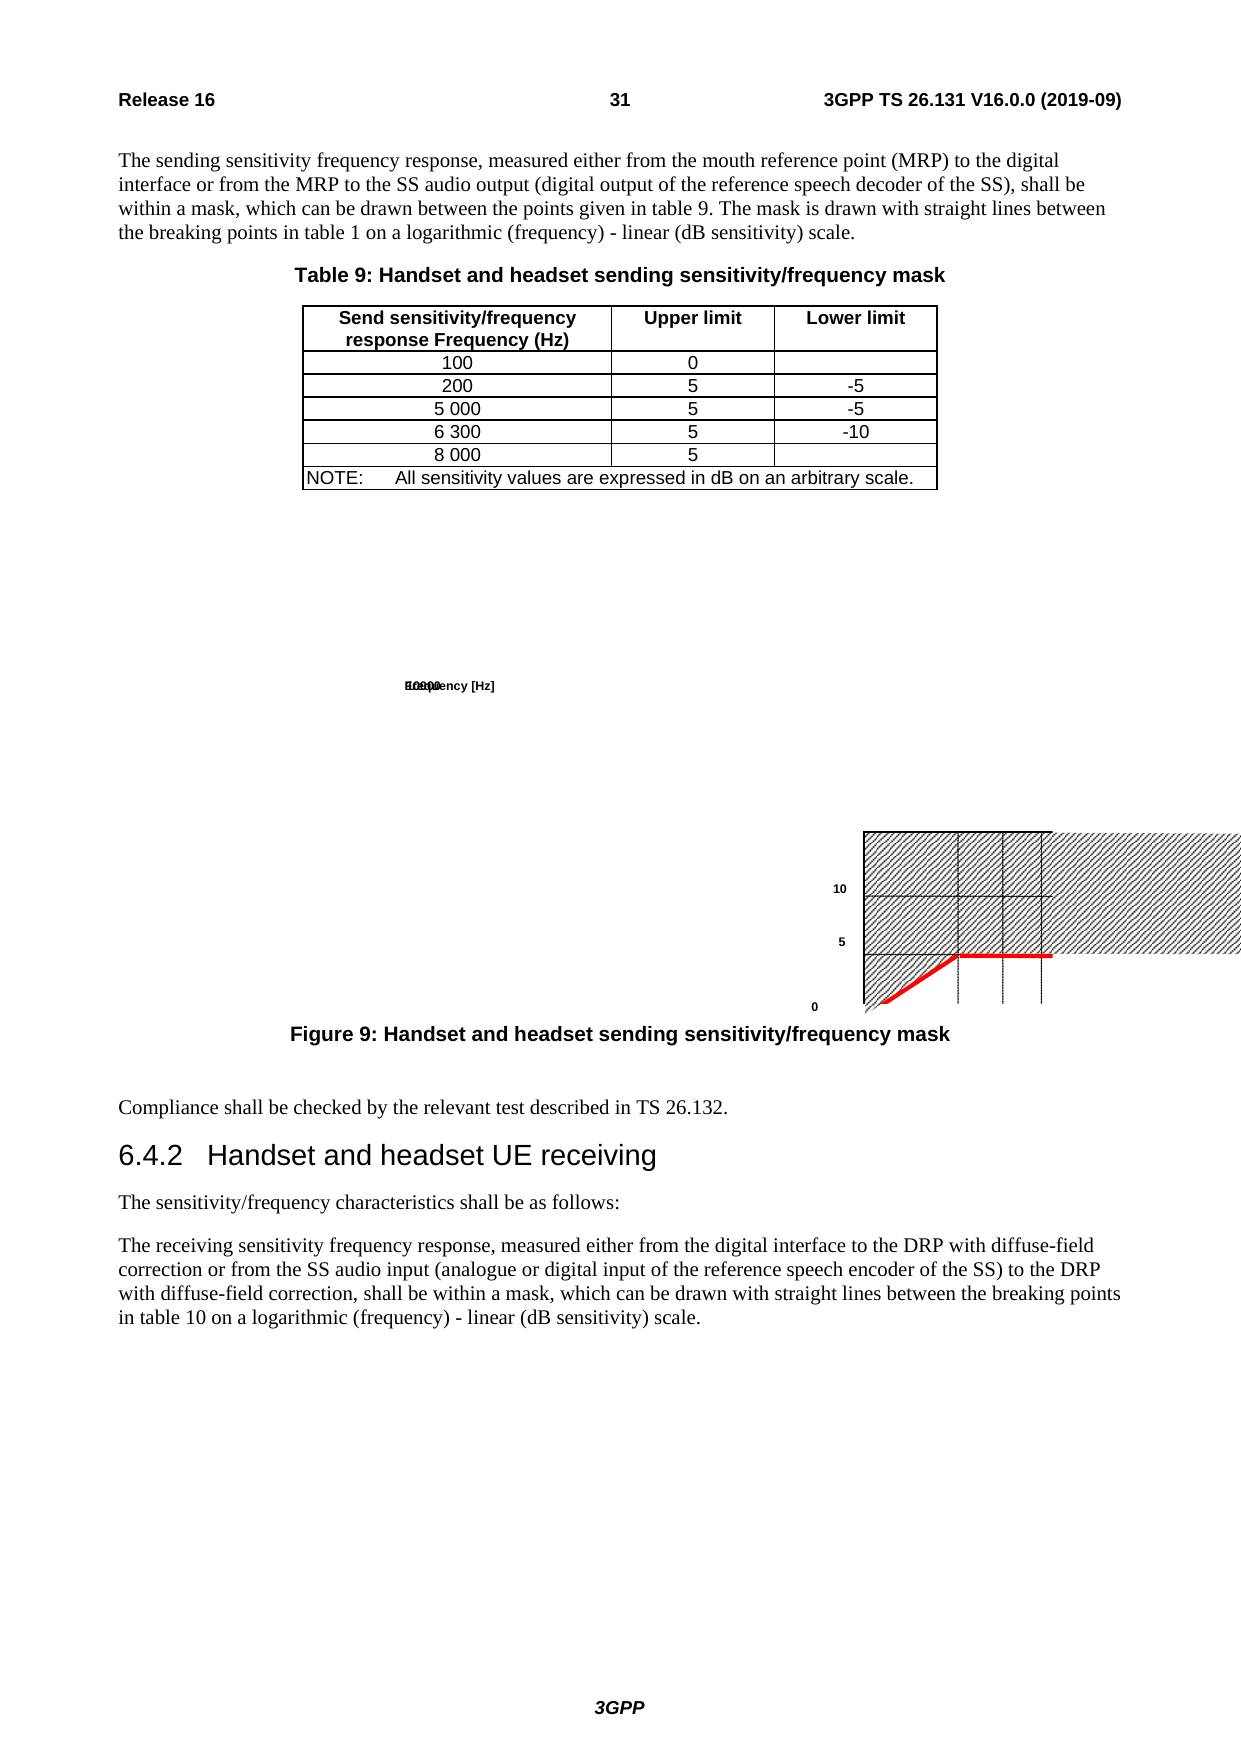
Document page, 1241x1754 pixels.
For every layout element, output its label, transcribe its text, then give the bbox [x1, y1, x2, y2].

text Figure 9: Handset and headset sending sensitivity/frequency mask [118, 1022, 1122, 1046]
table_header Send sensitivity/frequency response Frequency (Hz) [304, 307, 611, 350]
table_cell -10 [775, 421, 936, 442]
table_cell 8 000 [304, 444, 611, 466]
table_header Lower limit [775, 307, 936, 350]
table_cell 100 [304, 352, 611, 373]
subtitle 6.4.2 Handset and headset UE receiving [118, 1138, 1122, 1172]
text Compliance shall be checked by the relevant test described in TS 26.132. [118, 1095, 1122, 1119]
table_cell 5 [612, 444, 774, 466]
table_cell -5 [775, 375, 936, 396]
text The sending sensitivity frequency response, measured either from the mouth reference point (MRP) to the digital interface or from the MRP to the SS audio output (digital output of the reference speech decoder of the SS), shall be within a mask, which can be drawn between the points given in table 9. The mask is drawn with straight lines between the breaking points in table 1 on a logarithmic (frequency) - linear (dB sensitivity) scale. [118, 147, 1122, 244]
table_cell 200 [304, 375, 611, 396]
text The sensitivity/frequency characteristics shall be as follows: [118, 1190, 1122, 1214]
table_cell 5 [612, 421, 774, 442]
table_header Upper limit [612, 307, 774, 350]
table_cell [775, 444, 936, 466]
table_cell 5 [612, 398, 774, 419]
table_cell [775, 352, 936, 373]
table_cell 5 000 [304, 398, 611, 419]
text Table 9: Handset and headset sending sensitivity/frequency mask [118, 262, 1122, 286]
table_cell NOTE: All sensitivity values are expressed in dB on an arbitrary scale. [304, 467, 936, 489]
table_cell -5 [775, 398, 936, 419]
text The receiving sensitivity frequency response, measured either from the digital interface to the DRP with diffuse-field correction or from the SS audio input (analogue or digital input of the reference speech encoder of the SS) to the DRP with diffuse-field correction, shall be within a mask, which can be drawn with straight lines between the breaking points in table 10 on a logarithmic (frequency) - linear (dB sensitivity) scale. [118, 1233, 1122, 1329]
table_cell 5 [612, 375, 774, 396]
table_cell 6 300 [304, 421, 611, 442]
table_cell 0 [612, 352, 774, 373]
